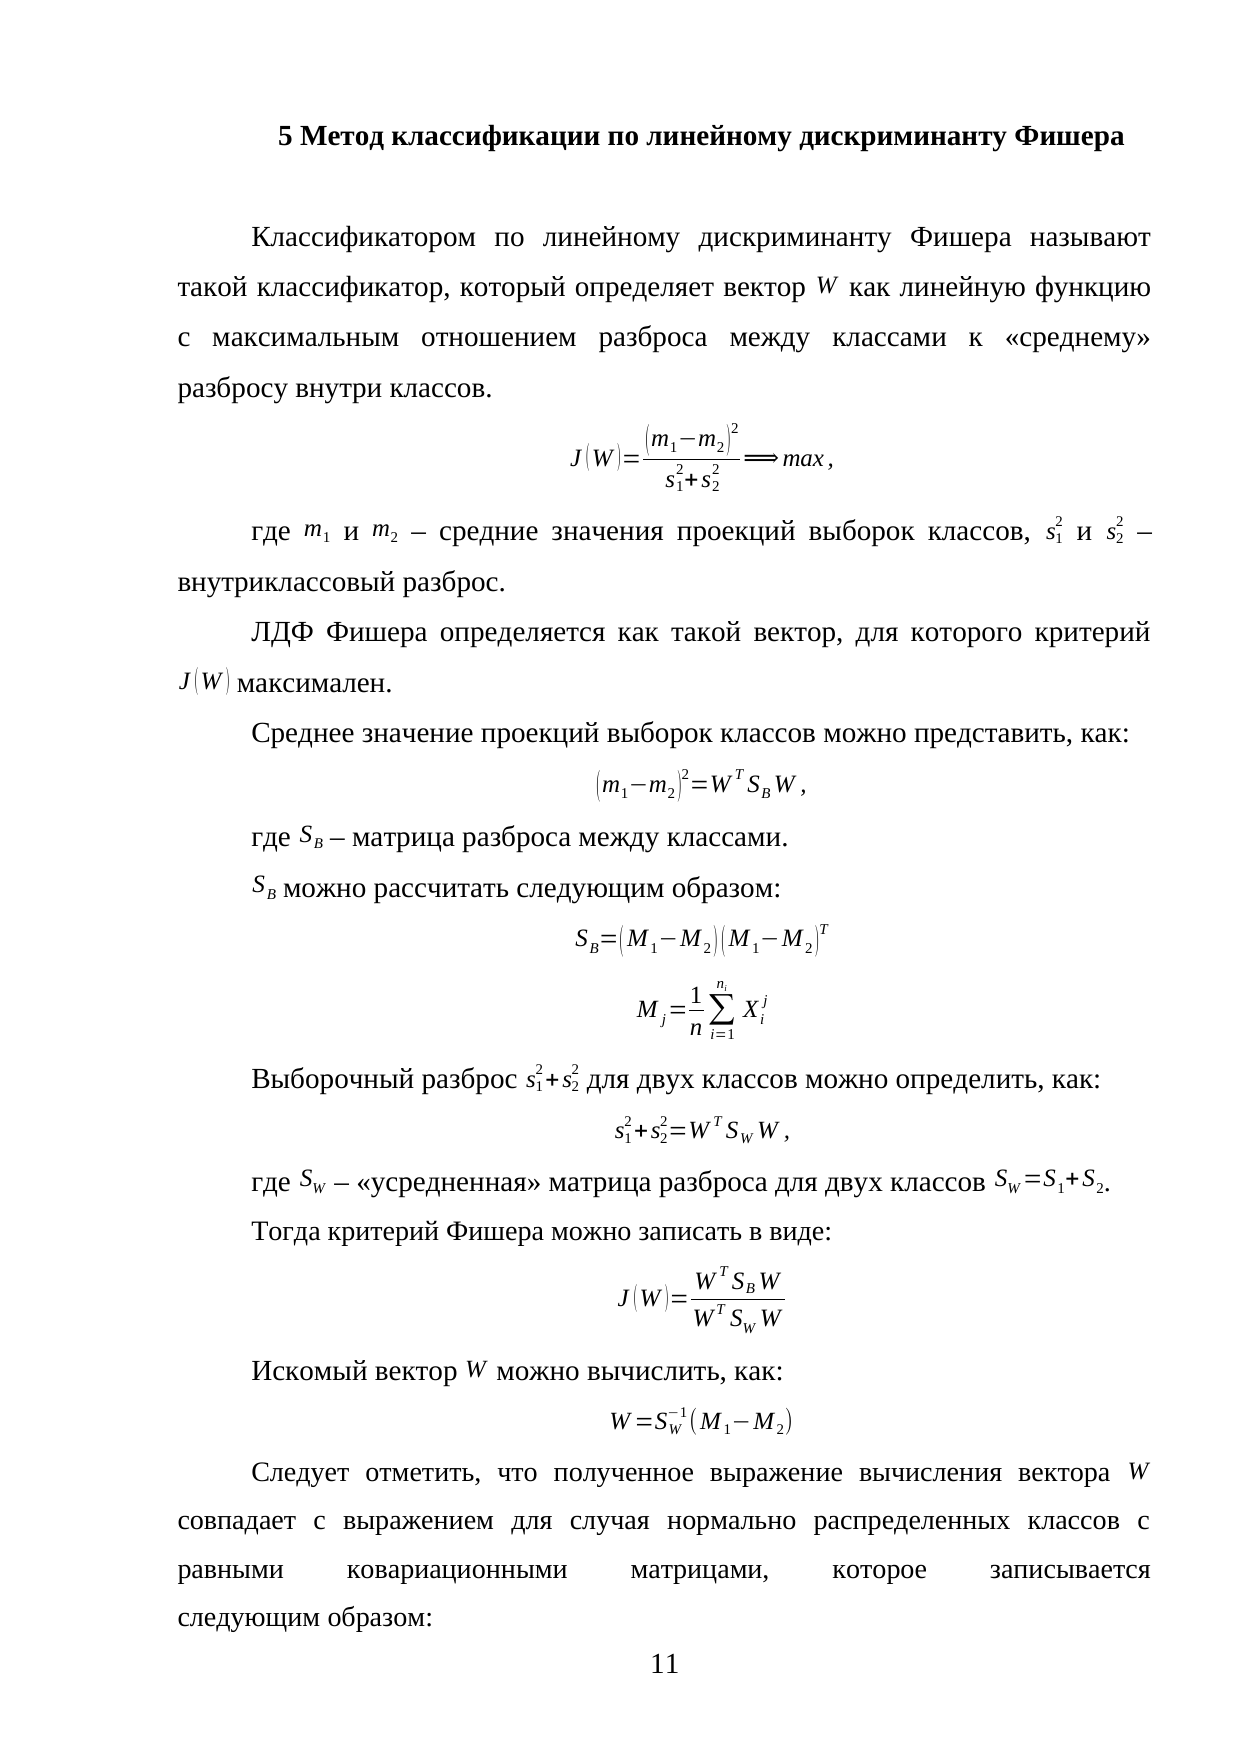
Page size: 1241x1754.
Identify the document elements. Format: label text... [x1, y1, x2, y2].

text где – «усредненная» матрица разброса для двух классов . [177, 1164, 1152, 1197]
text Среднее значение проекций выборок классов можно представить, как: [177, 715, 1152, 749]
text Выборочный разброс для двух классов можно определить, как: [177, 1061, 1152, 1095]
text Следует отметить, что полученное выражение вычисления вектора совпадает с выражением для случая нормально распределенных классов с равными ковариационными матрицами, которое записывается следующим образом: [177, 1455, 1152, 1633]
text Тогда критерий Фишера можно записать в виде: [177, 1214, 1152, 1247]
text где – матрица разброса между классами. [177, 819, 1152, 853]
text ЛДФ Фишера определяется как такой вектор, для которого критерий максимален. [177, 614, 1152, 698]
text Классификатором по линейному дискриминанту Фишера называют такой классификатор, который определяет вектор как линейную функцию с максимальным отношением разброса между классами к «среднему» разбросу внутри классов. [177, 219, 1152, 403]
text можно рассчитать следующим образом: [177, 870, 1152, 903]
text где и – средние значения проекций выборок классов, и – внутриклассовый разброс. [177, 513, 1152, 598]
subtitle Метод классификации по линейному дискриминанту Фишера [177, 118, 1152, 152]
text Искомый вектор можно вычислить, как: [177, 1353, 1152, 1386]
